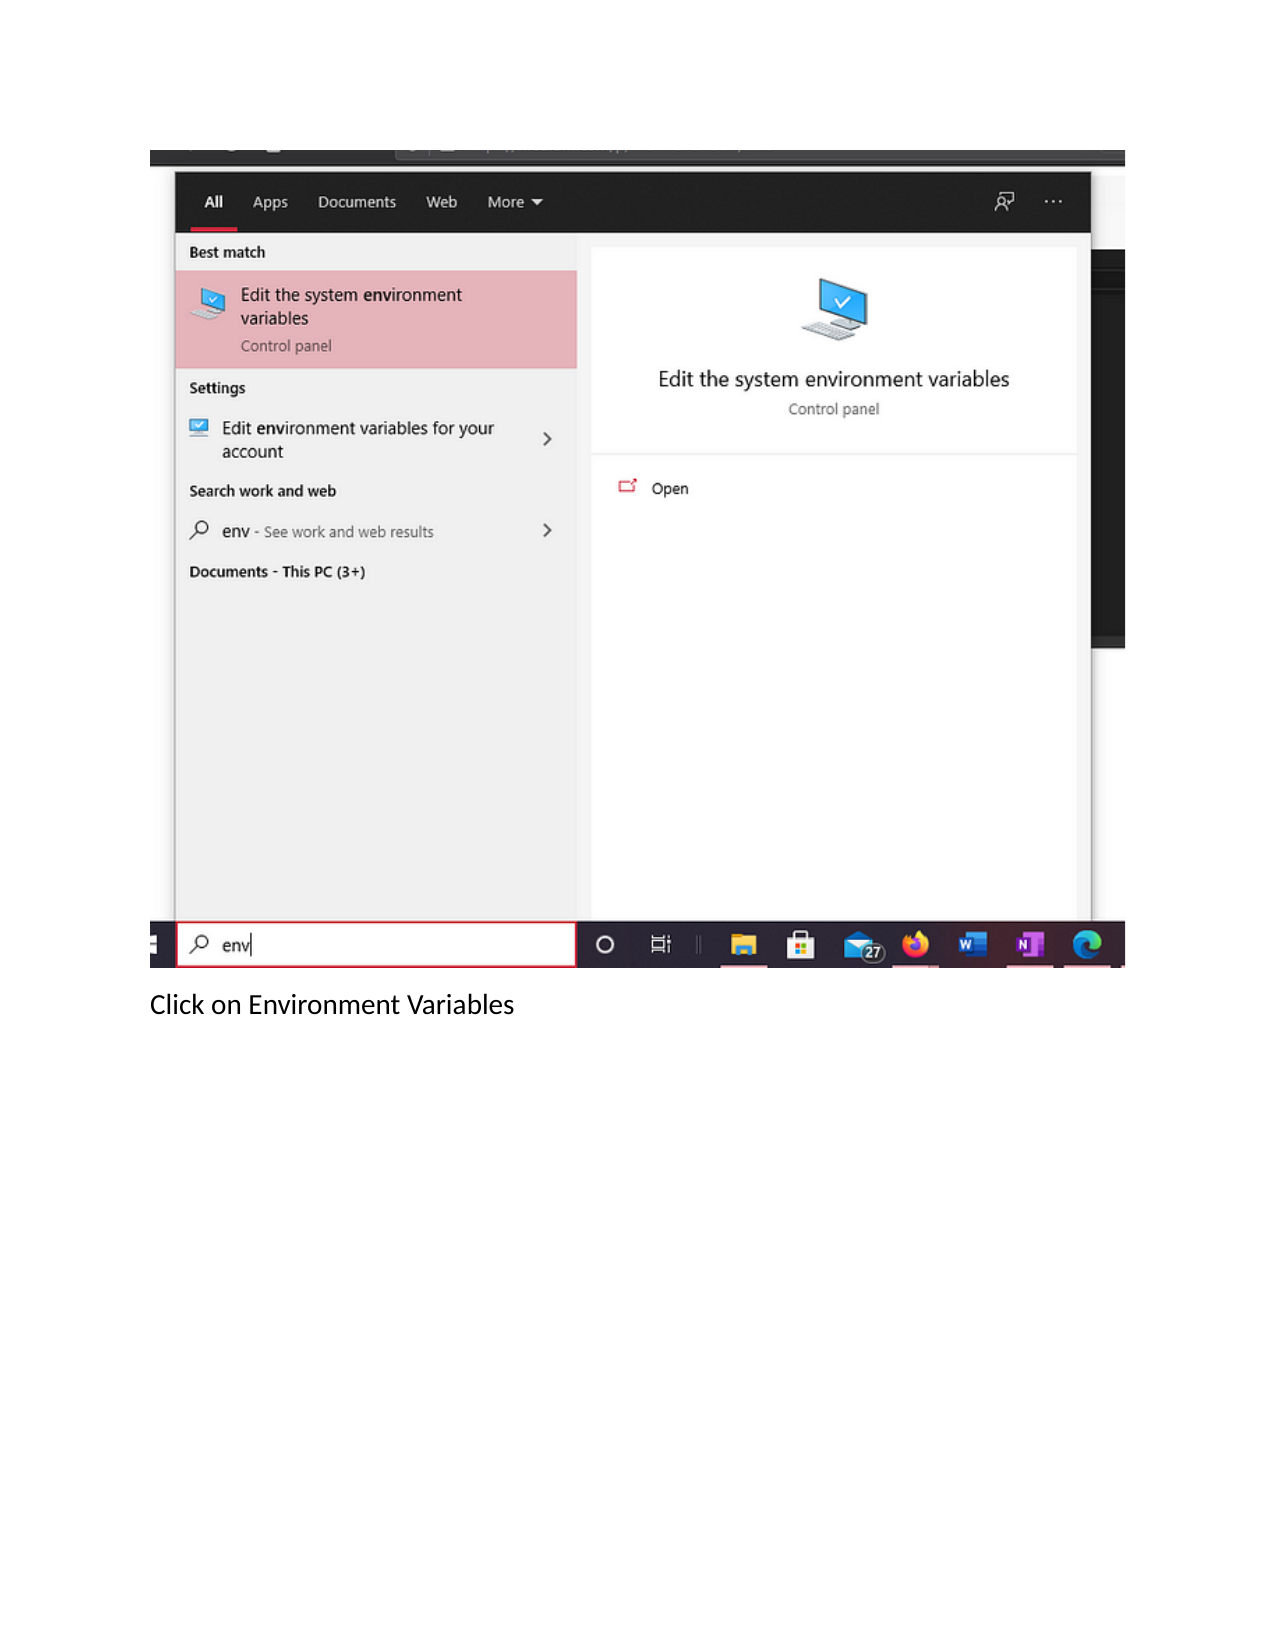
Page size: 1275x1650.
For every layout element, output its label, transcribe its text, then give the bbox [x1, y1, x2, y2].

picture [150, 150, 1125, 968]
text Click on Environment Variables [150, 986, 1125, 1022]
